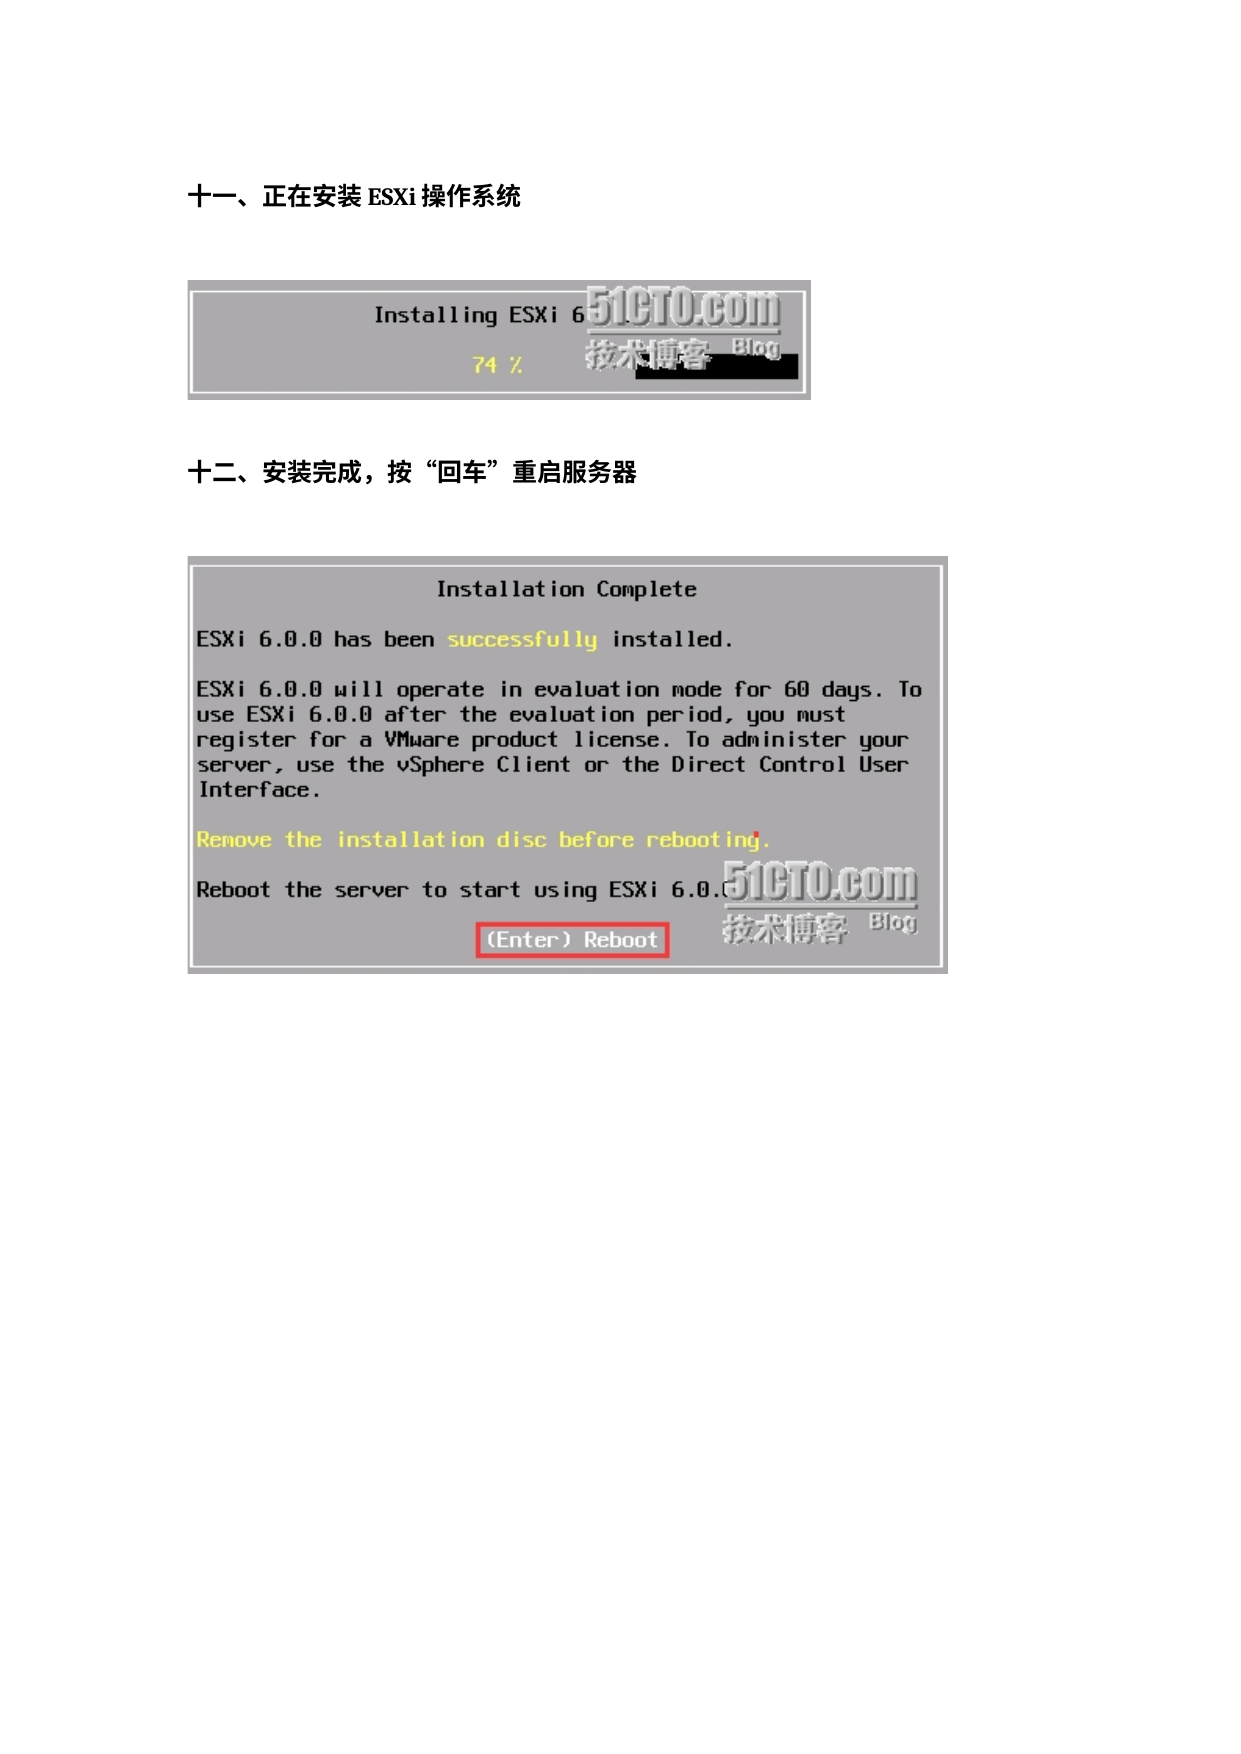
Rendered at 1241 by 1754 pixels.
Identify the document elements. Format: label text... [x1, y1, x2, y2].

subtitle 十二、安装完成，按“回车”重启服务器 [187, 438, 1053, 503]
picture [187, 280, 811, 400]
picture [187, 556, 948, 974]
subtitle 十一、正在安装ESXi操作系统 [187, 162, 1053, 227]
